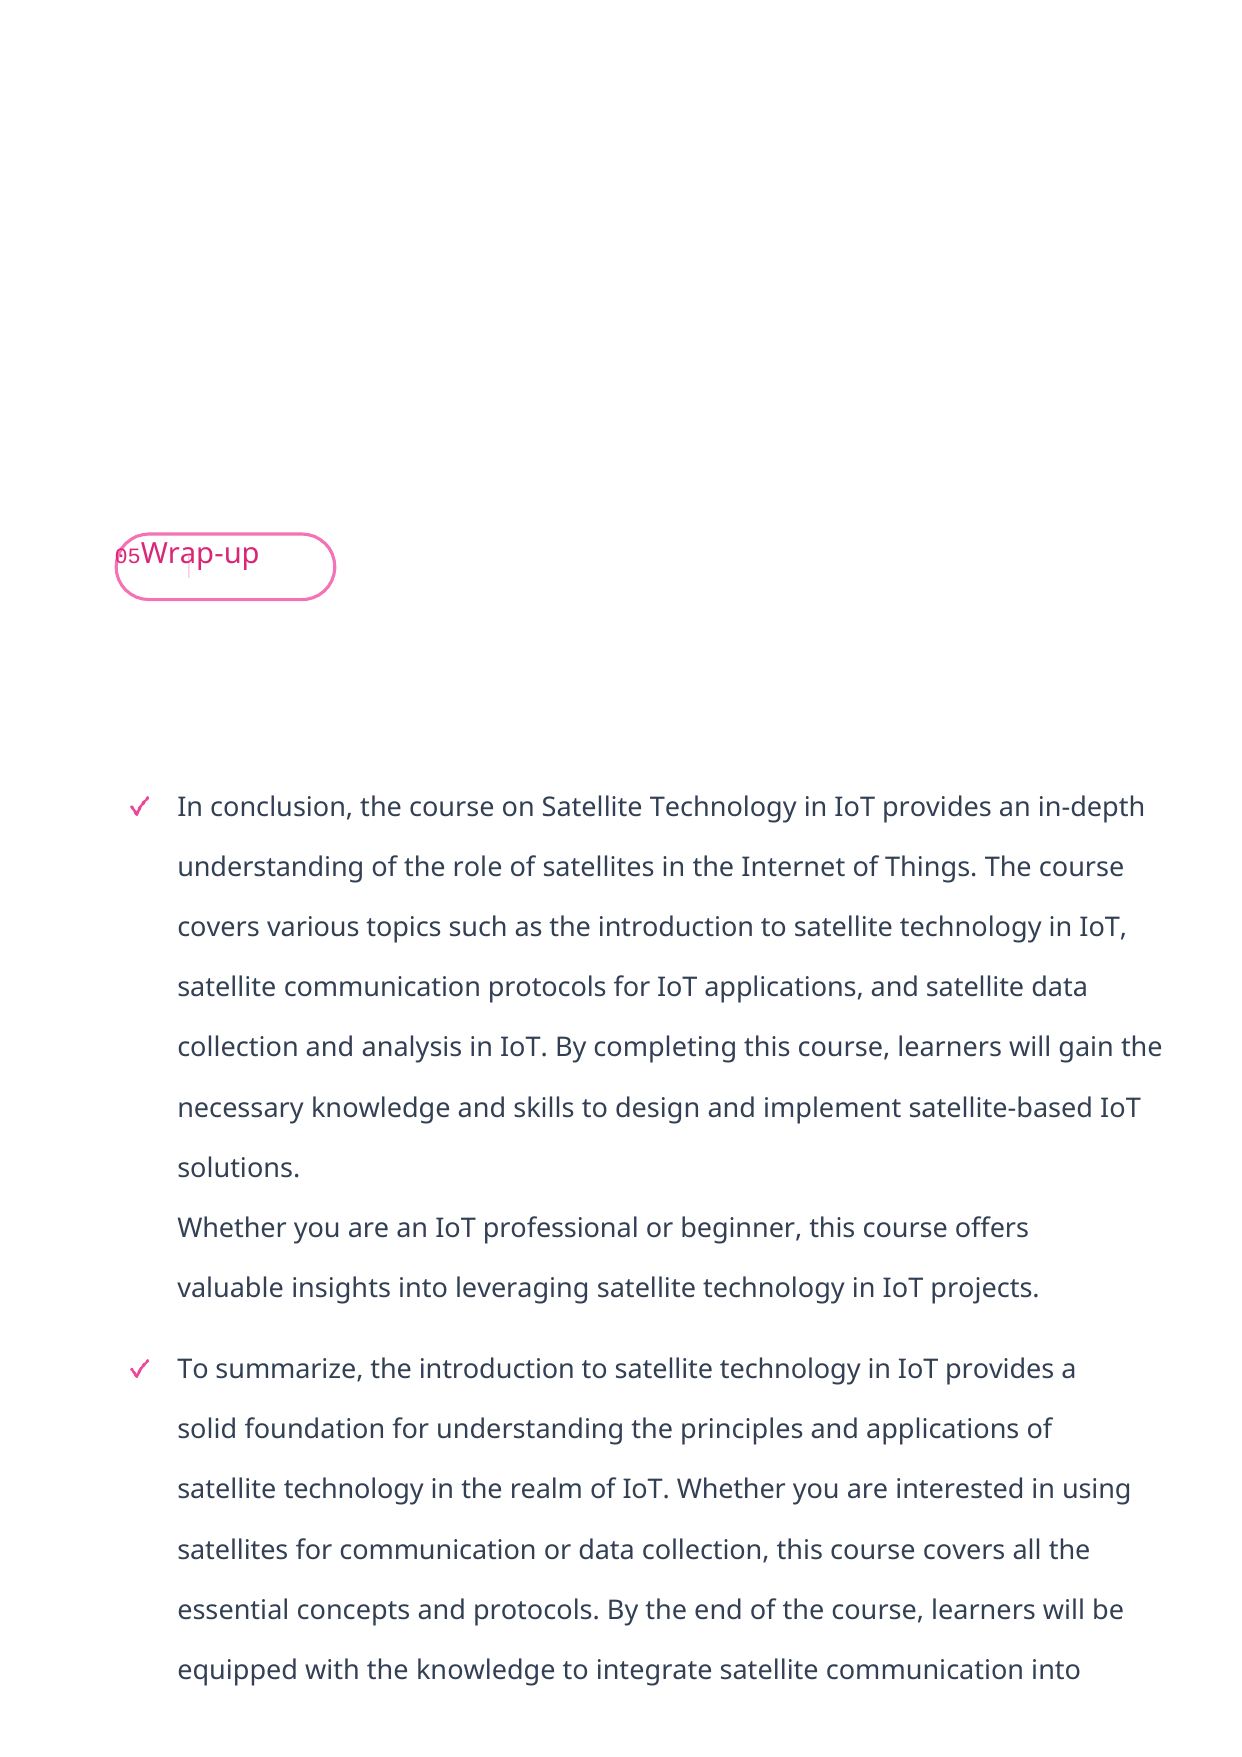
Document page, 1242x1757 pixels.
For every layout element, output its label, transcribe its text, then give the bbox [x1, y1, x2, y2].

text In conclusion, the course on Satellite Technology in IoT provides an in-depth understanding of the role of satellites in the Internet of Things. The course covers various topics such as the introduction to satellite technology in IoT, satellite communication protocols for IoT applications, and satellite data collection and analysis in IoT. By completing this course, learners will gain the necessary knowledge and skills to design and implement satellite-based IoT solutions. [177, 787, 1177, 1185]
text Whether you are an IoT professional or beginner, this course offers valuable insights into leveraging satellite technology in IoT projects. [177, 1208, 1096, 1305]
picture [130, 796, 149, 816]
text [177, 1350, 1134, 1687]
picture [130, 1359, 149, 1378]
